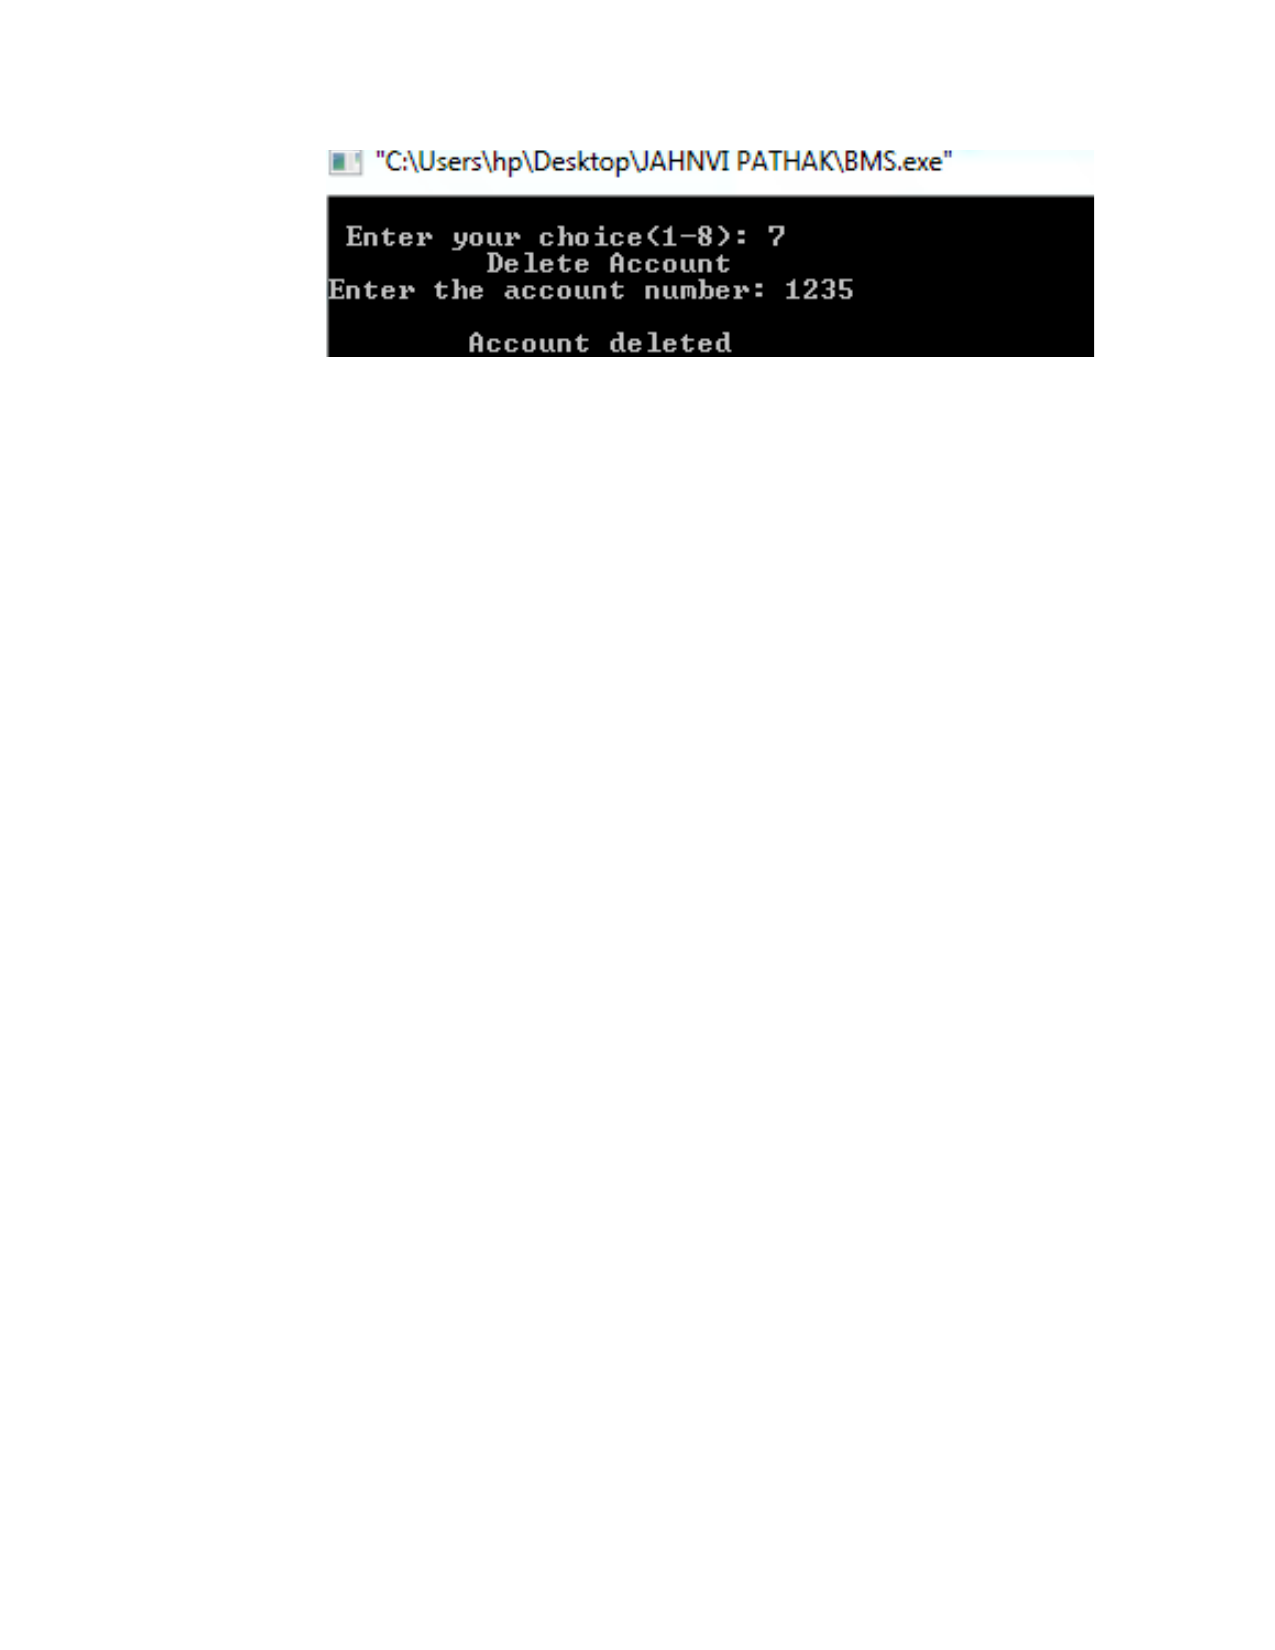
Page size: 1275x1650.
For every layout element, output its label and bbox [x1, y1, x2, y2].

picture [325, 150, 1095, 357]
